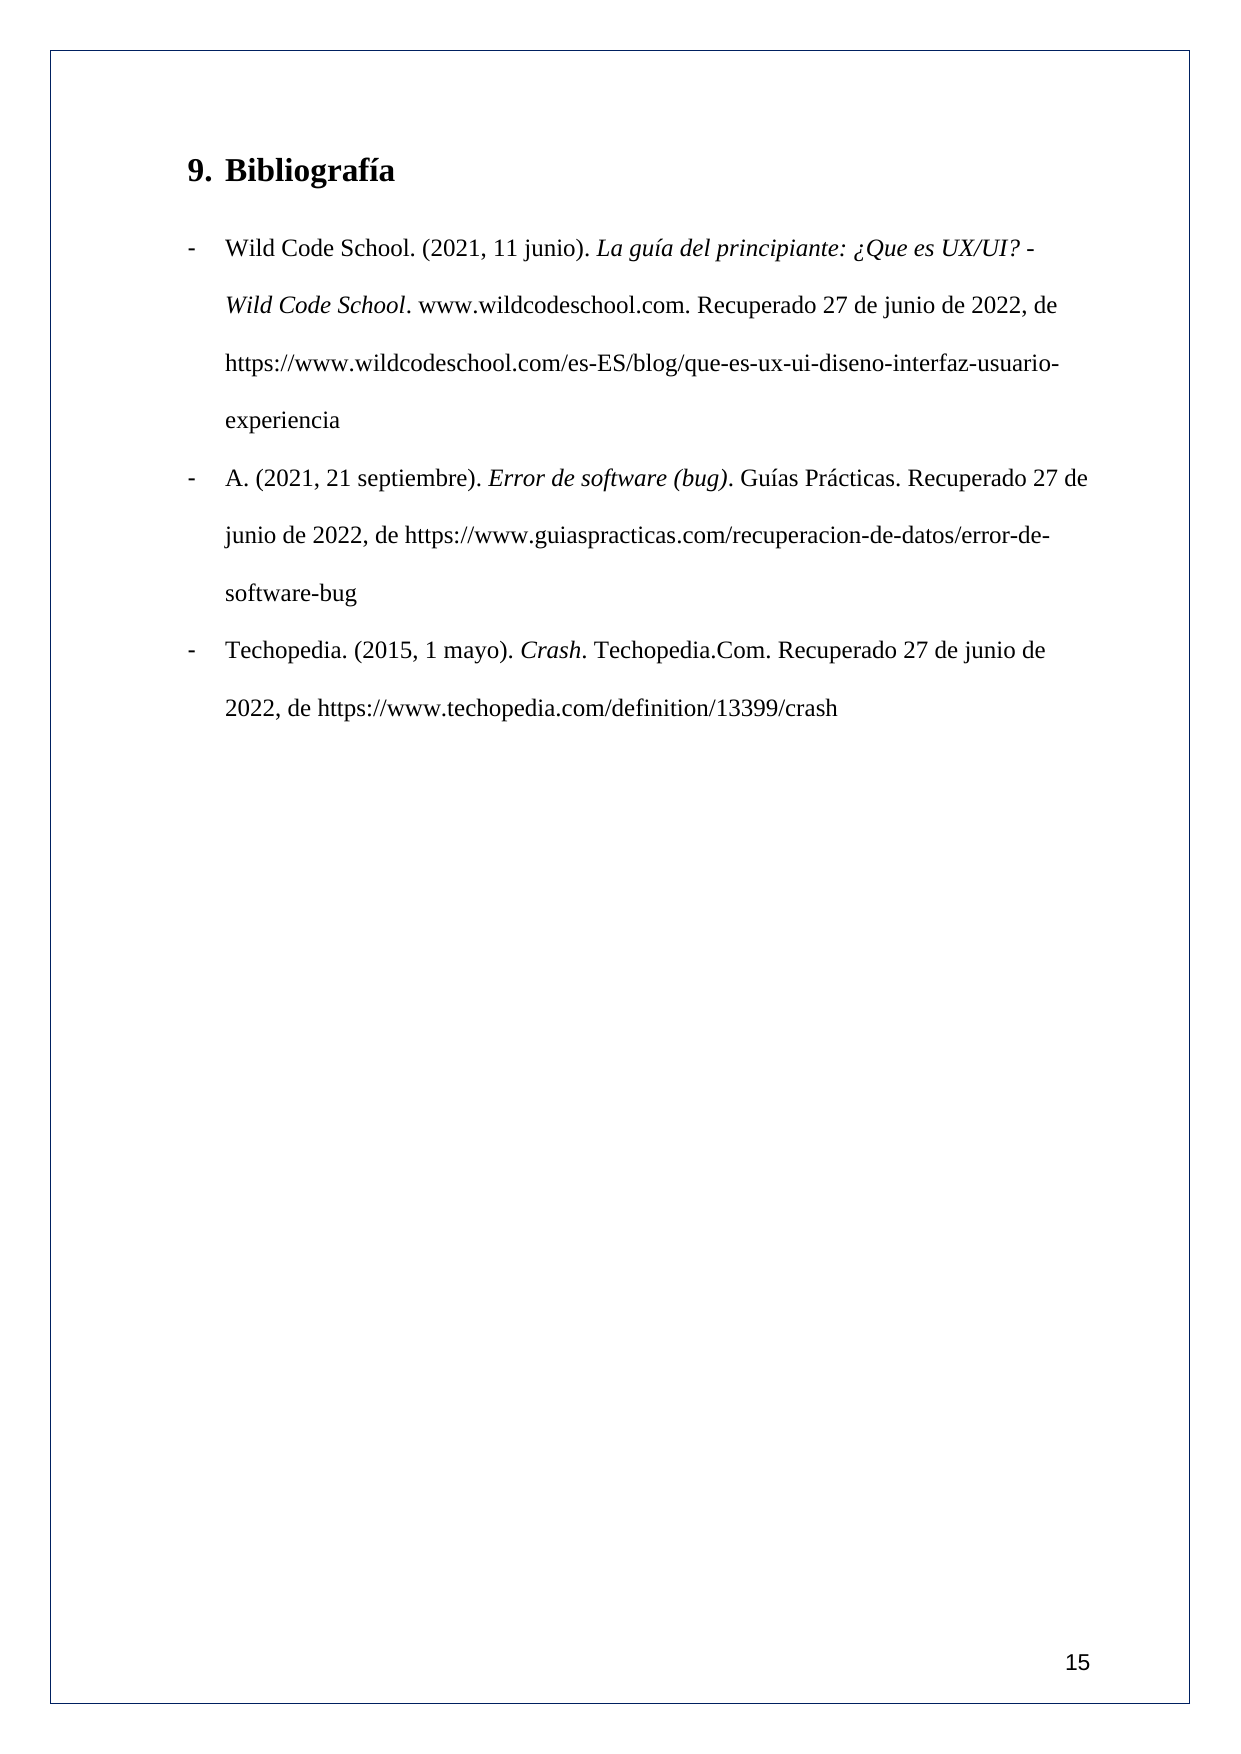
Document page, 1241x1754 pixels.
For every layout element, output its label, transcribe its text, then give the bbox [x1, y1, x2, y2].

list Bibliografía [187, 150, 1094, 188]
list Wild Code School. (2021, 11 junio). La guía del principiante: ¿Que es UX/UI? - Wild Code School. www.wildcodeschool.com. Recuperado 27 de junio de 2022, de https://www.wildcodeschool.com/es-ES/blog/que-es-ux-ui-diseno-interfaz-usuario-experiencia [187, 232, 1090, 434]
list Techopedia. (2015, 1 mayo). Crash. Techopedia.Com. Recuperado 27 de junio de 2022, de https://www.techopedia.com/definition/13399/crash [187, 635, 1090, 722]
list A. (2021, 21 septiembre). Error de software (bug). Guías Prácticas. Recuperado 27 de junio de 2022, de https://www.guiaspracticas.com/recuperacion-de-datos/error-de-software-bug [187, 463, 1090, 606]
